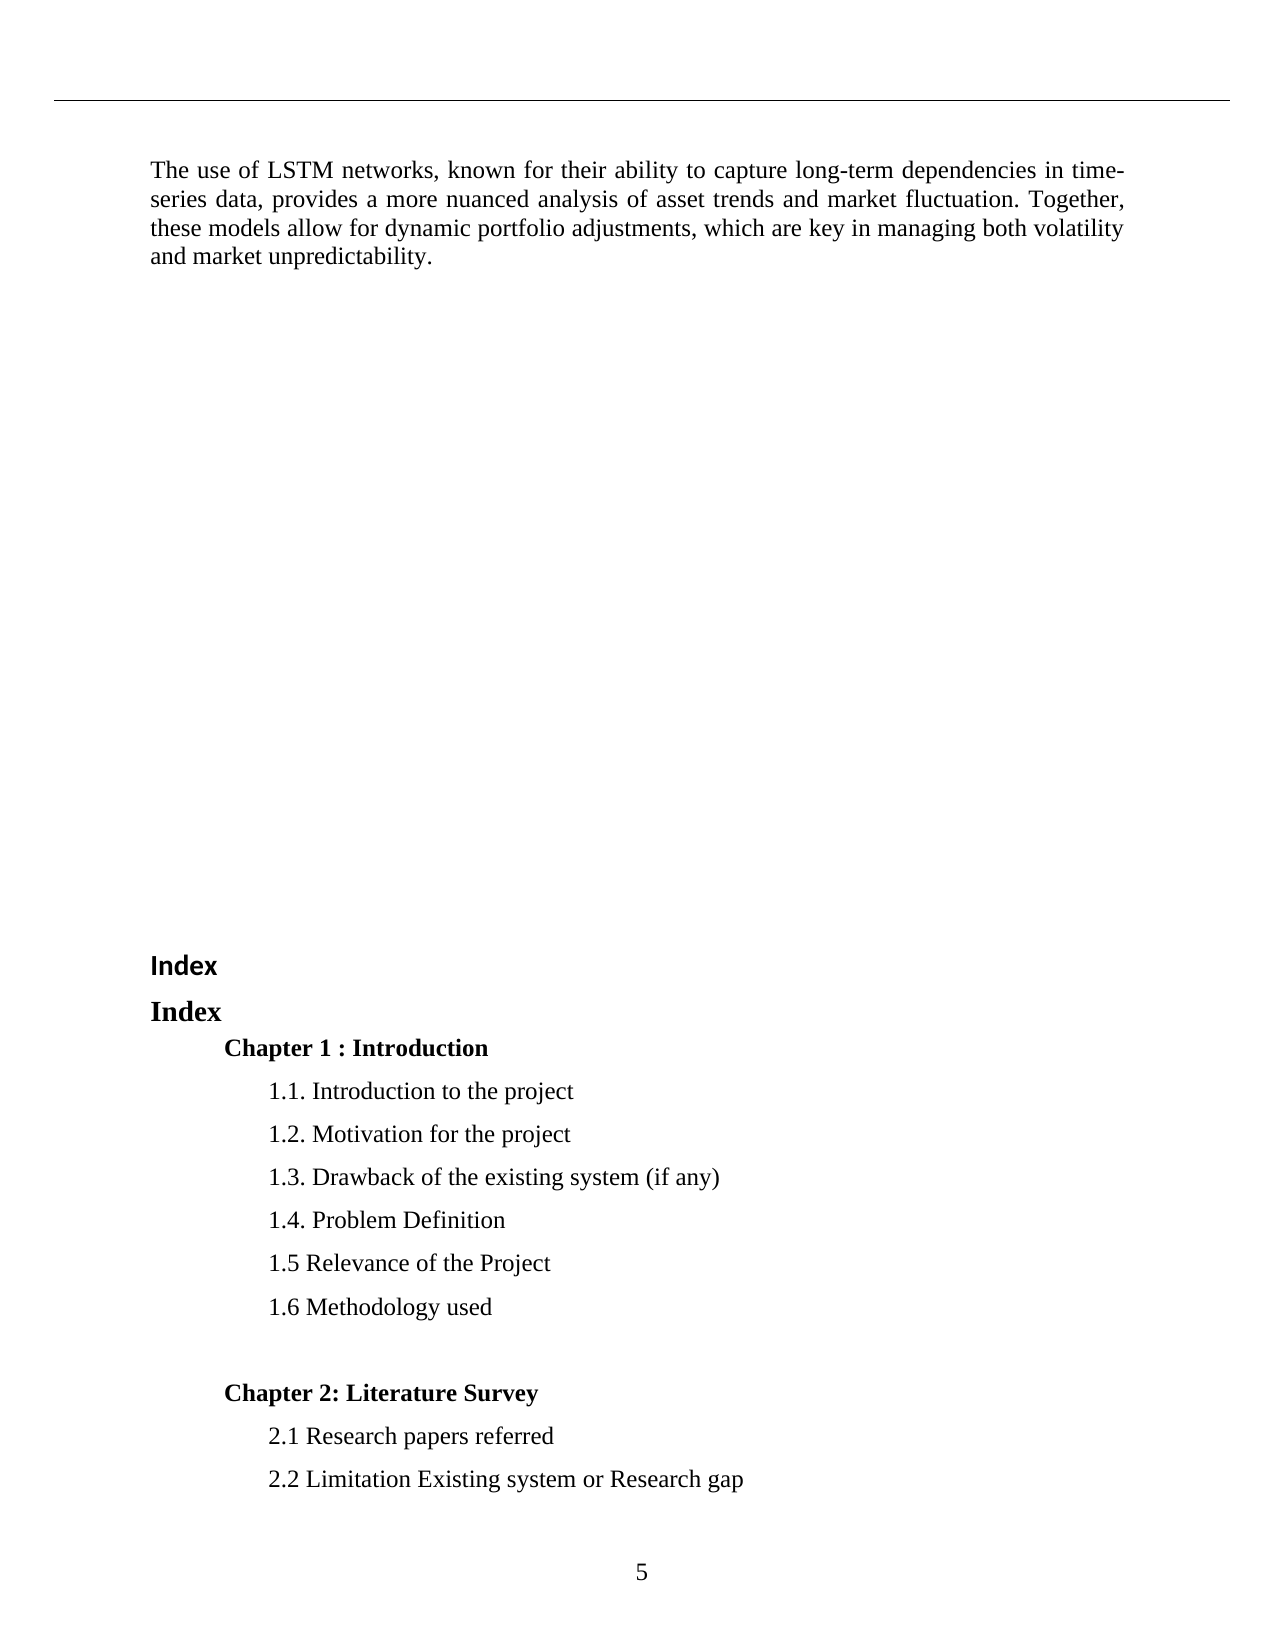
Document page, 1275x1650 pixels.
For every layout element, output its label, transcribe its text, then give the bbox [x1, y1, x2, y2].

text 2.2 Limitation Existing system or Research gap [268, 1464, 1125, 1493]
text 1.4. Problem Definition [150, 1205, 1125, 1234]
text The use of LSTM networks, known for their ability to capture long-term dependencies in time-series data, provides a more nuanced analysis of asset trends and market fluctuation. Together, these models allow for dynamic portfolio adjustments, which are key in managing both volatility and market unpredictability. [150, 155, 1125, 270]
text Chapter 2: Literature Survey [224, 1378, 1125, 1407]
text 1.5 Relevance of the Project [150, 1248, 1125, 1277]
text Index [150, 994, 1125, 1028]
text 1.6 Methodology used [150, 1292, 1125, 1320]
text Chapter 1 : Introduction [224, 1033, 1125, 1062]
text 1.2. Motivation for the project [150, 1119, 1125, 1148]
text 2.1 Research papers referred [268, 1421, 1125, 1450]
text 1.1. Introduction to the project [224, 1076, 1125, 1105]
text 1.3. Drawback of the existing system (if any) [150, 1162, 1125, 1191]
text Index [150, 947, 1125, 983]
